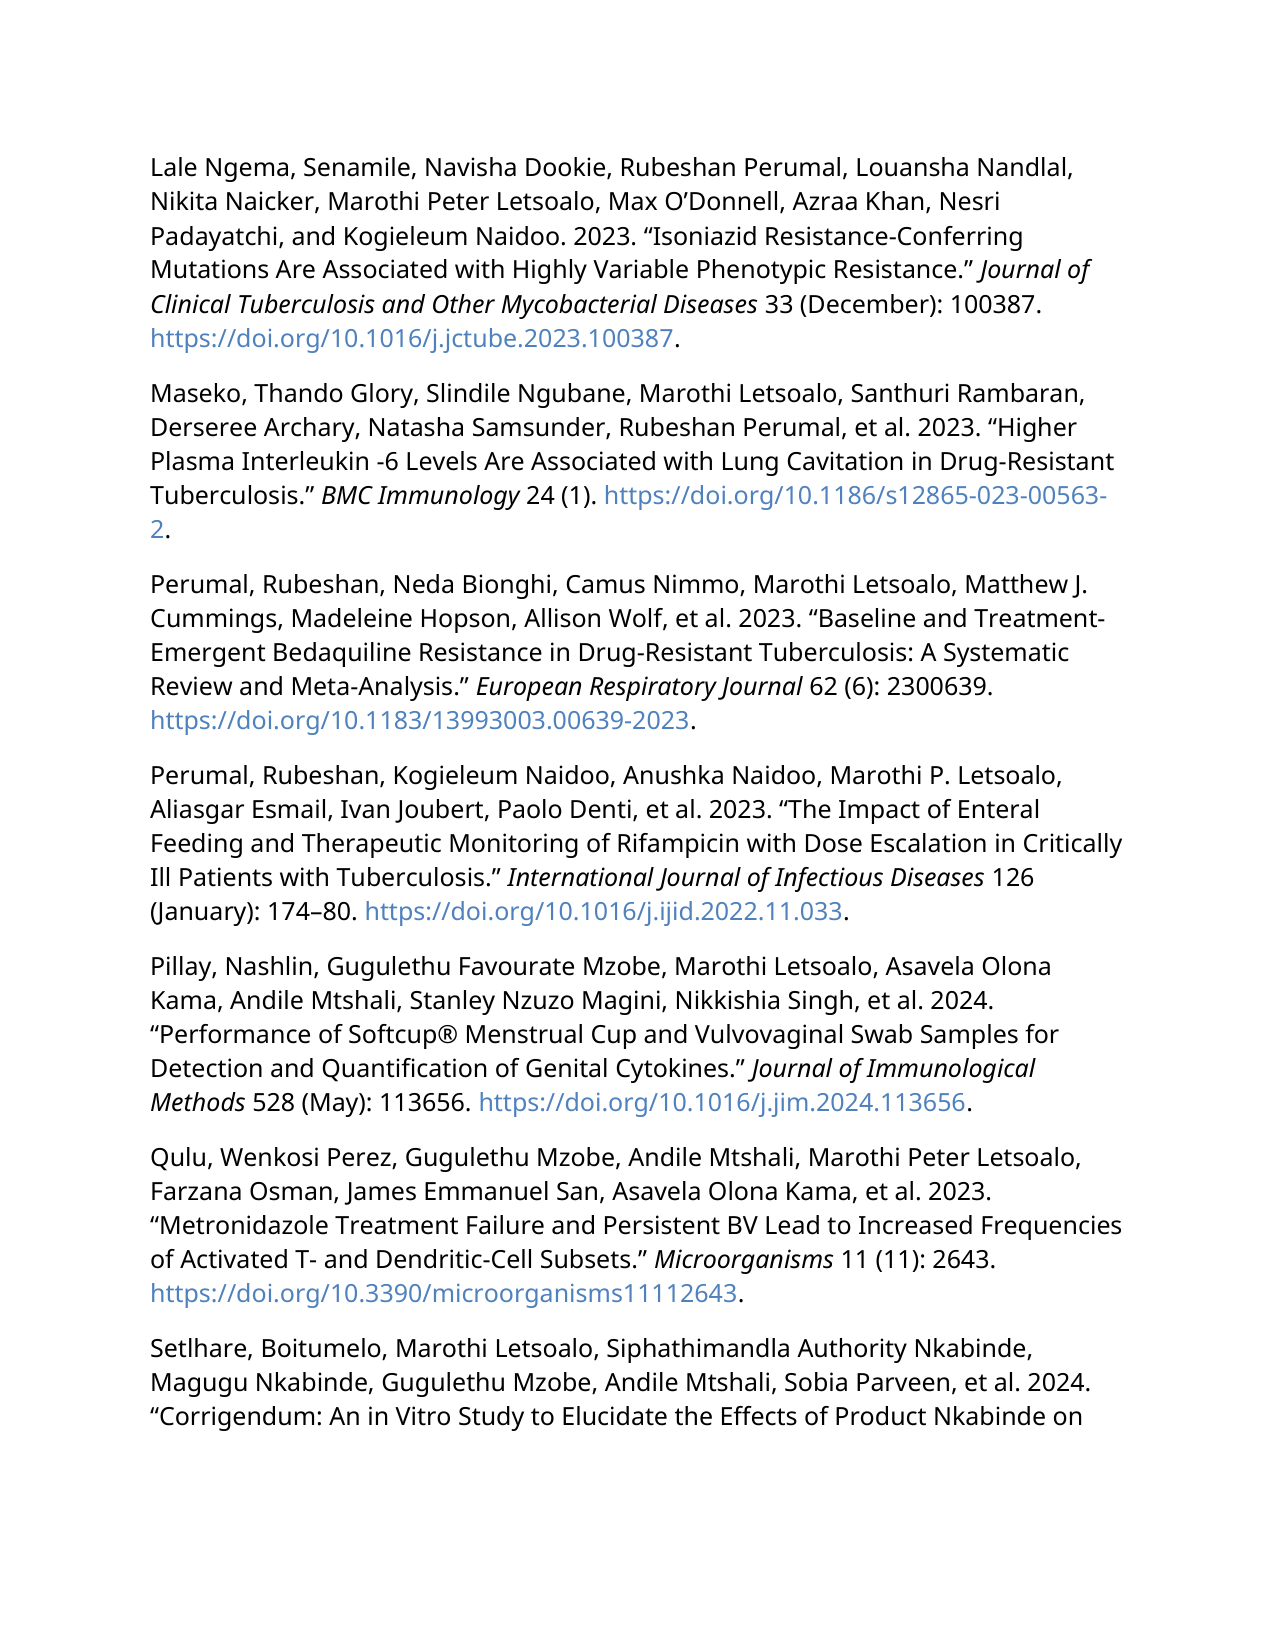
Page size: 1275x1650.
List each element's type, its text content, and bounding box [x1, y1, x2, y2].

text Perumal, Rubeshan, Kogieleum Naidoo, Anushka Naidoo, Marothi P. Letsoalo, Aliasgar Esmail, Ivan Joubert, Paolo Denti, et al. 2023. “The Impact of Enteral Feeding and Therapeutic Monitoring of Rifampicin with Dose Escalation in Critically Ill Patients with Tuberculosis.” International Journal of Infectious Diseases 126 (January): 174–80. https://doi.org/10.1016/j.ijid.2022.11.033. [150, 757, 1125, 928]
text Maseko, Thando Glory, Slindile Ngubane, Marothi Letsoalo, Santhuri Rambaran, Derseree Archary, Natasha Samsunder, Rubeshan Perumal, et al. 2023. “Higher Plasma Interleukin -6 Levels Are Associated with Lung Cavitation in Drug-Resistant Tuberculosis.” BMC Immunology 24 (1). https://doi.org/10.1186/s12865-023-00563-2. [150, 375, 1125, 546]
text Perumal, Rubeshan, Neda Bionghi, Camus Nimmo, Marothi Letsoalo, Matthew J. Cummings, Madeleine Hopson, Allison Wolf, et al. 2023. “Baseline and Treatment-Emergent Bedaquiline Resistance in Drug-Resistant Tuberculosis: A Systematic Review and Meta-Analysis.” European Respiratory Journal 62 (6): 2300639. https://doi.org/10.1183/13993003.00639-2023. [150, 566, 1125, 737]
text Lale Ngema, Senamile, Navisha Dookie, Rubeshan Perumal, Louansha Nandlal, Nikita Naicker, Marothi Peter Letsoalo, Max O’Donnell, Azraa Khan, Nesri Padayatchi, and Kogieleum Naidoo. 2023. “Isoniazid Resistance-Conferring Mutations Are Associated with Highly Variable Phenotypic Resistance.” Journal of Clinical Tuberculosis and Other Mycobacterial Diseases 33 (December): 100387. https://doi.org/10.1016/j.jctube.2023.100387. [150, 150, 1125, 354]
text Pillay, Nashlin, Gugulethu Favourate Mzobe, Marothi Letsoalo, Asavela Olona Kama, Andile Mtshali, Stanley Nzuzo Magini, Nikkishia Singh, et al. 2024. “Performance of Softcup® Menstrual Cup and Vulvovaginal Swab Samples for Detection and Quantification of Genital Cytokines.” Journal of Immunological Methods 528 (May): 113656. https://doi.org/10.1016/j.jim.2024.113656. [150, 949, 1125, 1119]
text Qulu, Wenkosi Perez, Gugulethu Mzobe, Andile Mtshali, Marothi Peter Letsoalo, Farzana Osman, James Emmanuel San, Asavela Olona Kama, et al. 2023. “Metronidazole Treatment Failure and Persistent BV Lead to Increased Frequencies of Activated T- and Dendritic-Cell Subsets.” Microorganisms 11 (11): 2643. https://doi.org/10.3390/microorganisms11112643. [150, 1140, 1125, 1310]
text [150, 1331, 1125, 1433]
